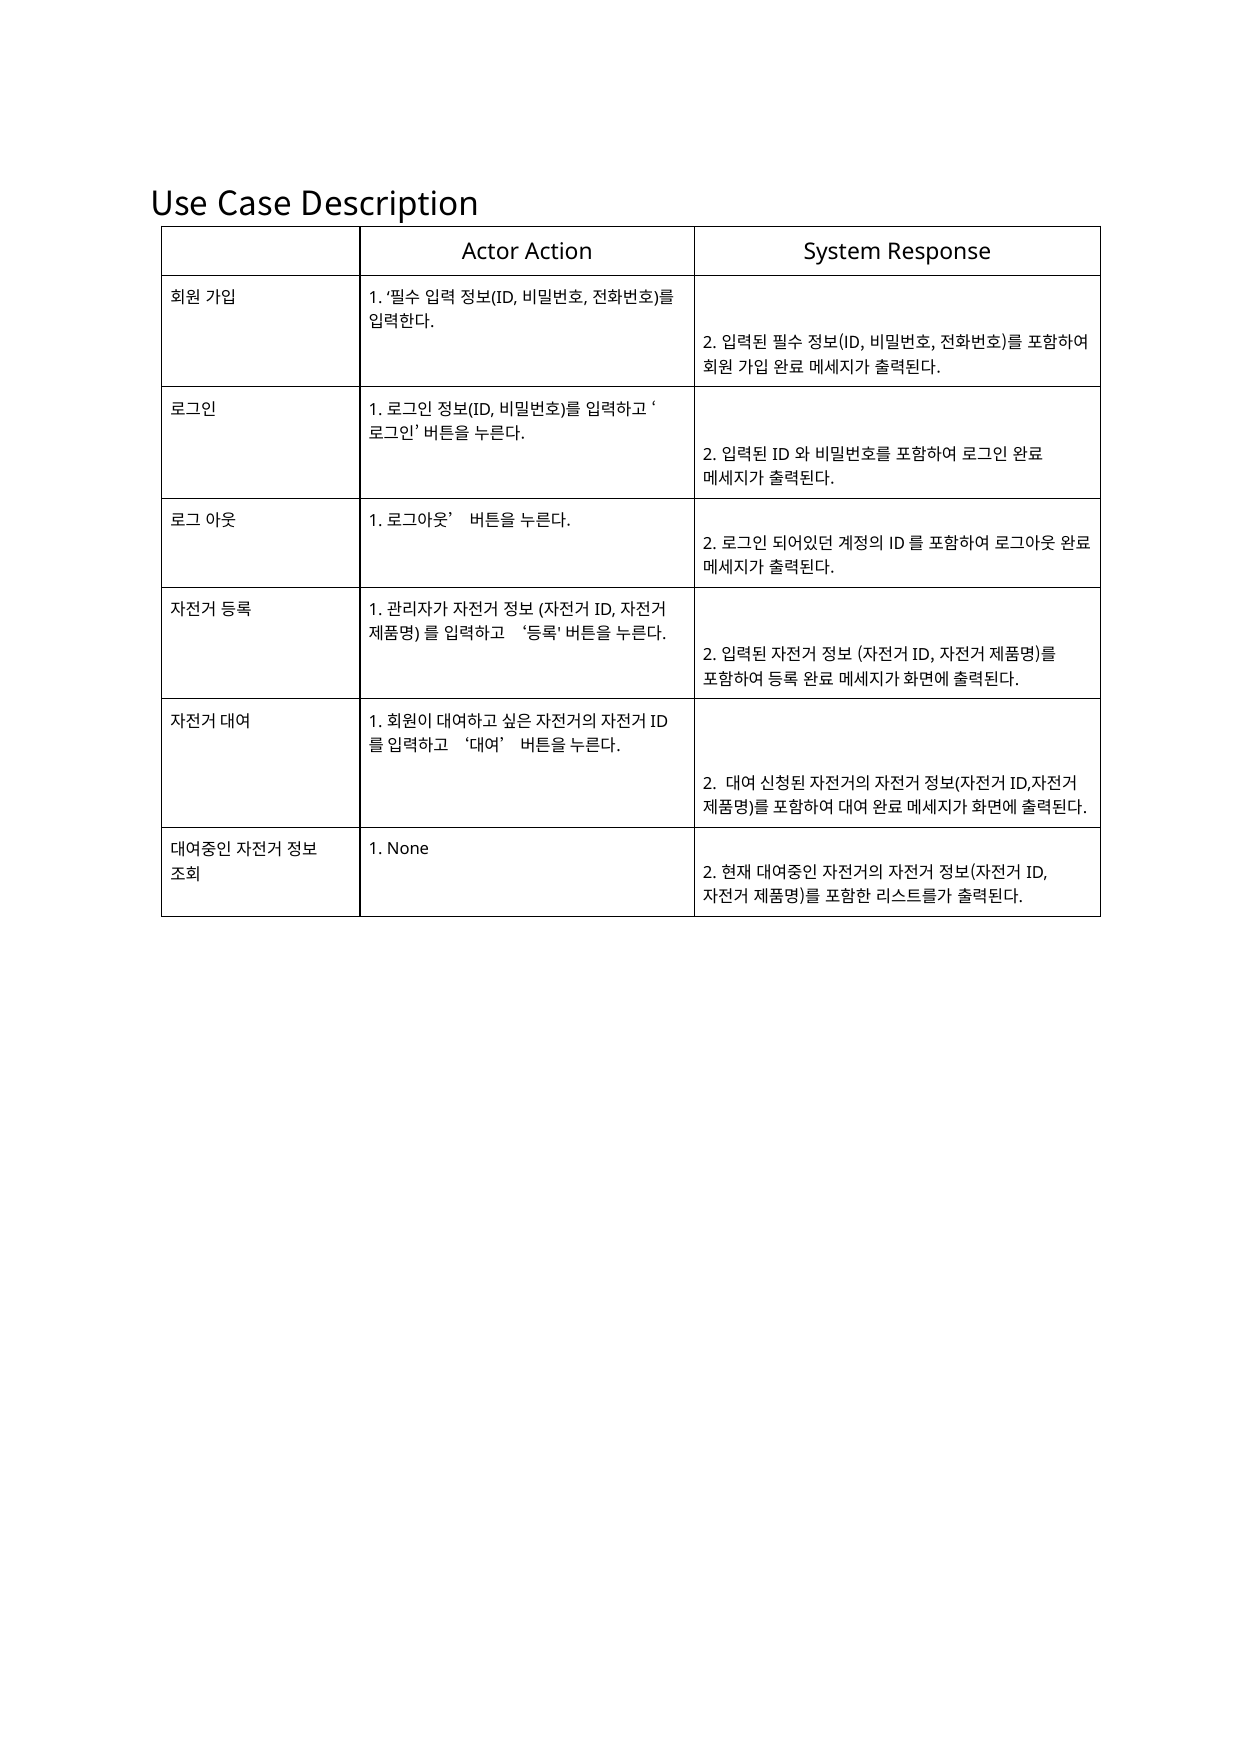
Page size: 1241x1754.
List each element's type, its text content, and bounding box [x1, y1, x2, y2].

table_cell 1. 로그인 정보(ID, 비밀번호)를 입력하고 ‘로그인’ 버튼을 누른다. [361, 387, 694, 498]
table_cell 2. 로그인 되어있던 계정의 ID를 포함하여 로그아웃 완료 메세지가 출력된다. [695, 499, 1100, 587]
table_cell 2. 입력된 필수 정보(ID, 비밀번호, 전화번호)를 포함하여 회원 가입 완료 메세지가 출력된다. [695, 276, 1100, 386]
table_header [162, 227, 359, 274]
table_cell 자전거 등록 [162, 588, 359, 698]
table_cell 1. 관리자가 자전거 정보 (자전거 ID, 자전거 제품명) 를 입력하고 ‘등록' 버튼을 누른다. [361, 588, 694, 698]
table_cell 2. 입력된 ID 와 비밀번호를 포함하여 로그인 완료 메세지가 출력된다. [695, 387, 1100, 498]
table_cell 1. 로그아웃’ 버튼을 누른다. [361, 499, 694, 587]
table_header Actor Action [361, 227, 694, 274]
table_cell 1. None [361, 828, 694, 916]
table_cell 2. 현재 대여중인 자전거의 자전거 정보(자전거 ID, 자전거 제품명)를 포함한 리스트를가 출력된다. [695, 828, 1100, 916]
table_cell 대여중인 자전거 정보 조회 [162, 828, 359, 916]
table_cell 1. 회원이 대여하고 싶은 자전거의 자전거ID를 입력하고 ‘대여’ 버튼을 누른다. [361, 699, 694, 827]
table_header System Response [695, 227, 1100, 274]
table_cell 1. ‘필수 입력 정보(ID, 비밀번호, 전화번호)를 입력한다. [361, 276, 694, 386]
table_cell 로그인 [162, 387, 359, 498]
table_cell 회원 가입 [162, 276, 359, 386]
text Use Case Description [150, 177, 1090, 226]
table_cell 로그 아웃 [162, 499, 359, 587]
table_cell 자전거 대여 [162, 699, 359, 827]
table_cell 2. 입력된 자전거 정보 (자전거 ID, 자전거 제품명)를 포함하여 등록 완료 메세지가 화면에 출력된다. [695, 588, 1100, 698]
table_cell 2. 대여 신청된 자전거의 자전거 정보(자전거 ID,자전거 제품명)를 포함하여 대여 완료 메세지가 화면에 출력된다. [695, 699, 1100, 827]
